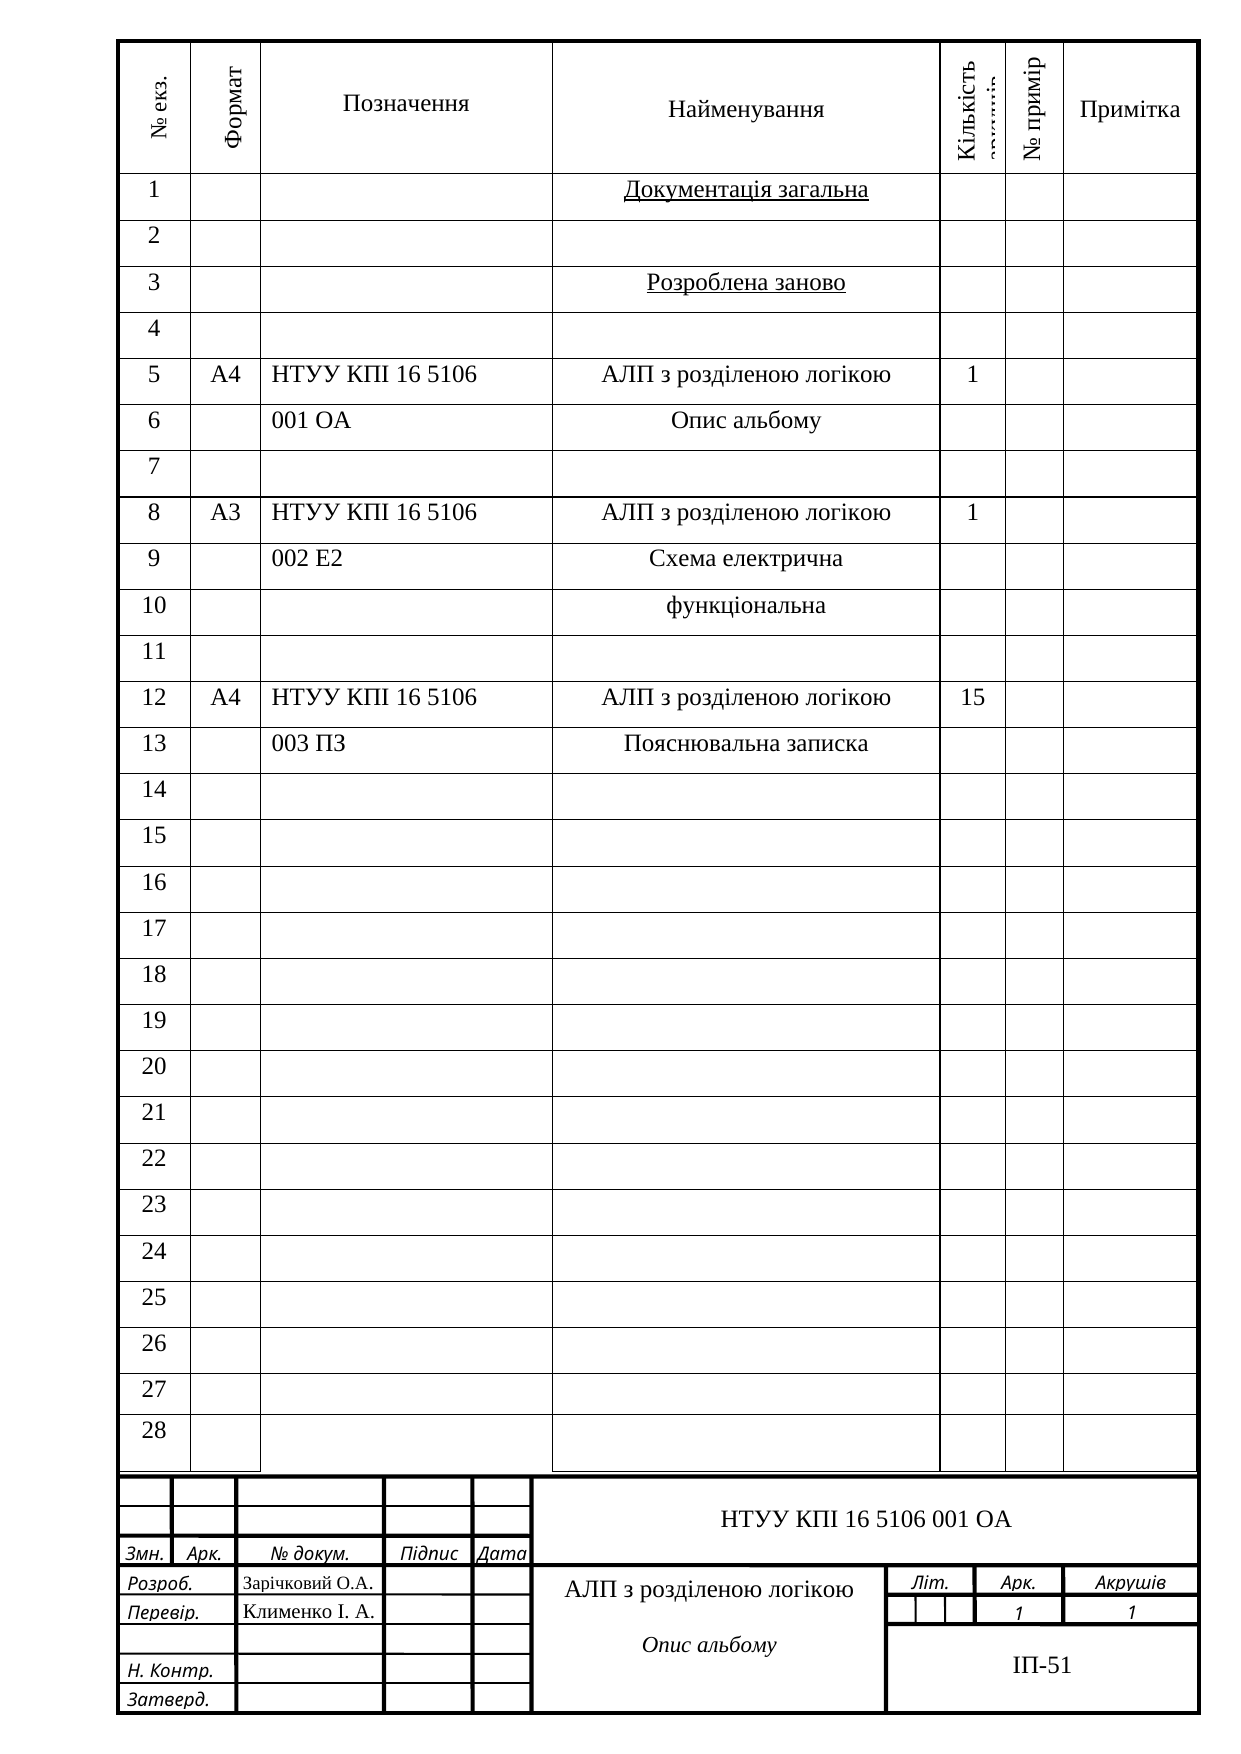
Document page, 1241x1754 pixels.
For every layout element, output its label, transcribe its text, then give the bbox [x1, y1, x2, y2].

table_cell [261, 636, 552, 681]
table_cell [191, 590, 260, 635]
table_cell [261, 313, 552, 358]
table_header № екз. [118, 43, 190, 173]
table_cell [1006, 820, 1063, 866]
table_cell [1006, 451, 1063, 496]
table_cell [553, 867, 939, 912]
table_cell [553, 1144, 939, 1188]
table_cell [191, 820, 260, 866]
table_cell [1064, 544, 1196, 589]
table_cell 24 [118, 1236, 190, 1281]
table_cell НТУУ КПІ 16 5106 [261, 359, 552, 404]
table_cell функціональна [553, 590, 939, 635]
table_cell [1006, 313, 1063, 358]
table_cell [1006, 867, 1063, 912]
table_cell [1064, 359, 1196, 404]
table_cell [1064, 498, 1196, 542]
table_cell [553, 636, 939, 681]
table_cell [1006, 174, 1063, 219]
table_cell [261, 1415, 552, 1471]
table_cell [261, 1051, 552, 1096]
table_cell [941, 820, 1005, 866]
table_cell [1064, 1190, 1196, 1235]
table_cell [1006, 544, 1063, 589]
table_cell [553, 1190, 939, 1235]
table_cell [1064, 1051, 1196, 1096]
table_cell [941, 544, 1005, 589]
table_cell [1006, 1236, 1063, 1281]
table_cell [191, 174, 260, 219]
table_cell [941, 267, 1005, 312]
table_cell [1006, 728, 1063, 773]
table_cell [1064, 451, 1196, 496]
table_cell [553, 820, 939, 866]
table_cell [261, 590, 552, 635]
table_cell [1006, 1005, 1063, 1050]
table_cell [1064, 1374, 1196, 1414]
table_cell [1006, 636, 1063, 681]
table_cell 11 [118, 636, 190, 681]
table_cell [1064, 405, 1196, 450]
table_cell [941, 1051, 1005, 1096]
table_cell [1006, 359, 1063, 404]
table_cell [941, 1097, 1005, 1142]
table_cell [941, 1005, 1005, 1050]
table_cell [1064, 728, 1196, 773]
table_cell [261, 221, 552, 266]
table_cell [261, 1328, 552, 1373]
table_cell [941, 590, 1005, 635]
table_cell [941, 405, 1005, 450]
table_cell АЛП з розділеною логікою [553, 498, 939, 542]
table_cell [553, 774, 939, 819]
table_cell АЛП з розділеною логікою [553, 359, 939, 404]
table_cell [191, 405, 260, 450]
table_header Формат [191, 43, 260, 173]
table_cell [553, 1328, 939, 1373]
table_cell 7 [118, 451, 190, 496]
table_cell [191, 1328, 260, 1373]
table_cell АЛП з розділеною логікою [553, 682, 939, 727]
table_cell 27 [118, 1374, 190, 1414]
table_cell Схема електрична [553, 544, 939, 589]
table_cell [1064, 913, 1196, 958]
table_cell [191, 544, 260, 589]
table_cell [261, 1097, 552, 1142]
table_cell [191, 913, 260, 958]
table_cell [553, 1097, 939, 1142]
table_cell 21 [118, 1097, 190, 1142]
table_cell [553, 1282, 939, 1327]
table_cell 18 [118, 959, 190, 1004]
table_cell А4 [191, 359, 260, 404]
table_cell 5 [118, 359, 190, 404]
table_cell [261, 1144, 552, 1188]
table_cell 15 [941, 682, 1005, 727]
table_cell [941, 1282, 1005, 1327]
table_cell 002 Е2 [261, 544, 552, 589]
table_cell [1064, 1097, 1196, 1142]
table_cell 22 [118, 1144, 190, 1188]
table_cell [1064, 682, 1196, 727]
table_cell [553, 1236, 939, 1281]
table_cell [1064, 1005, 1196, 1050]
table_cell [261, 1374, 552, 1414]
table_cell 12 [118, 682, 190, 727]
table_cell [191, 959, 260, 1004]
table_cell 3 [118, 267, 190, 312]
table_cell [191, 313, 260, 358]
table_cell [191, 1374, 260, 1414]
table_cell [1064, 959, 1196, 1004]
table_cell [1006, 774, 1063, 819]
table_cell 19 [118, 1005, 190, 1050]
table_cell [191, 1005, 260, 1050]
table_cell НТУУ КПІ 16 5106 [261, 682, 552, 727]
table_cell [941, 728, 1005, 773]
table_cell 15 [118, 820, 190, 866]
table_cell [1064, 174, 1196, 219]
table_cell [941, 867, 1005, 912]
table_cell [261, 959, 552, 1004]
table_cell 6 [118, 405, 190, 450]
table_cell [1006, 1051, 1063, 1096]
table_cell [941, 774, 1005, 819]
table_cell 17 [118, 913, 190, 958]
table_cell [191, 451, 260, 496]
table_cell [191, 1415, 260, 1471]
table_cell [191, 221, 260, 266]
table_cell 2 [118, 221, 190, 266]
table_cell 23 [118, 1190, 190, 1235]
table_header Найменування [553, 43, 939, 173]
table_cell [553, 1051, 939, 1096]
table_cell [191, 1051, 260, 1096]
table_header № примір [1006, 43, 1063, 173]
table_cell [1064, 820, 1196, 866]
table_cell 001 ОА [261, 405, 552, 450]
table_cell [941, 174, 1005, 219]
table_cell [941, 1328, 1005, 1373]
table_cell [941, 1415, 1005, 1471]
table_header Кількість аркушів [941, 43, 1005, 173]
table_cell [1006, 1097, 1063, 1142]
table_cell 9 [118, 544, 190, 589]
table_cell [261, 867, 552, 912]
table_cell [1064, 1328, 1196, 1373]
table_cell 20 [118, 1051, 190, 1096]
table_cell [261, 1005, 552, 1050]
table_cell 1 [118, 174, 190, 219]
table_cell [1006, 1328, 1063, 1373]
table_cell [1006, 498, 1063, 542]
table_cell НТУУ КПІ 16 5106 [261, 498, 552, 542]
table_header Позначення [261, 43, 552, 173]
table_cell [261, 267, 552, 312]
table_cell [191, 1282, 260, 1327]
table_cell [261, 774, 552, 819]
table_cell [191, 728, 260, 773]
table_cell [941, 1190, 1005, 1235]
table_cell 14 [118, 774, 190, 819]
table_cell [941, 1236, 1005, 1281]
table_cell [1006, 1190, 1063, 1235]
table_cell [941, 1374, 1005, 1414]
table_cell [191, 267, 260, 312]
table_cell [941, 1144, 1005, 1188]
table_cell [261, 174, 552, 219]
table_cell 10 [118, 590, 190, 635]
table_cell [553, 1374, 939, 1414]
table_cell [191, 774, 260, 819]
table_cell [1064, 636, 1196, 681]
table_cell Опис альбому [553, 405, 939, 450]
table_cell [261, 1236, 552, 1281]
table_cell [1006, 913, 1063, 958]
table_cell Розроблена заново [553, 267, 939, 312]
table_cell Пояснювальна записка [553, 728, 939, 773]
table_cell [553, 1005, 939, 1050]
table_cell Документація загальна [553, 174, 939, 219]
table_cell [1006, 405, 1063, 450]
table_cell [1006, 1374, 1063, 1414]
table_cell [1006, 590, 1063, 635]
table_cell [191, 1144, 260, 1188]
table_cell 25 [118, 1282, 190, 1327]
table_cell 003 ПЗ [261, 728, 552, 773]
table_cell [553, 913, 939, 958]
table_cell [941, 313, 1005, 358]
table_cell [553, 959, 939, 1004]
table_cell [1064, 774, 1196, 819]
table_cell А3 [191, 498, 260, 542]
table_cell 1 [941, 498, 1005, 542]
table_cell [1006, 267, 1063, 312]
table_cell [191, 867, 260, 912]
table_cell [1006, 1282, 1063, 1327]
table_cell [1064, 1282, 1196, 1327]
table_cell 1 [941, 359, 1005, 404]
table_cell [261, 1282, 552, 1327]
table_cell [1064, 590, 1196, 635]
table_cell [1006, 959, 1063, 1004]
table_cell [1006, 1415, 1063, 1471]
table_cell [941, 636, 1005, 681]
table_cell А4 [191, 682, 260, 727]
table_cell [553, 451, 939, 496]
table_cell 4 [118, 313, 190, 358]
table_cell [553, 313, 939, 358]
table_cell [261, 913, 552, 958]
table_cell [553, 1415, 939, 1471]
table_cell [1006, 682, 1063, 727]
table_cell [1064, 313, 1196, 358]
table_header Примітка [1064, 43, 1196, 173]
table_cell [1006, 221, 1063, 266]
table_cell [1064, 867, 1196, 912]
table_cell [191, 1190, 260, 1235]
table_cell [1006, 1144, 1063, 1188]
table_cell [261, 451, 552, 496]
table_cell [941, 913, 1005, 958]
table_cell [1064, 221, 1196, 266]
table_cell 8 [118, 498, 190, 542]
table_cell 16 [118, 867, 190, 912]
table_cell 28 [118, 1415, 190, 1471]
table_cell [191, 1236, 260, 1281]
table_cell 26 [118, 1328, 190, 1373]
table_cell [1064, 267, 1196, 312]
table_cell [553, 221, 939, 266]
table_cell [941, 959, 1005, 1004]
table_cell [1064, 1236, 1196, 1281]
table_cell [191, 1097, 260, 1142]
table_cell [1064, 1144, 1196, 1188]
table_cell [191, 636, 260, 681]
table_cell [1064, 1415, 1196, 1471]
table_cell [941, 451, 1005, 496]
table_cell [261, 1190, 552, 1235]
table_cell [261, 820, 552, 866]
table_cell [941, 221, 1005, 266]
table_cell 13 [118, 728, 190, 773]
